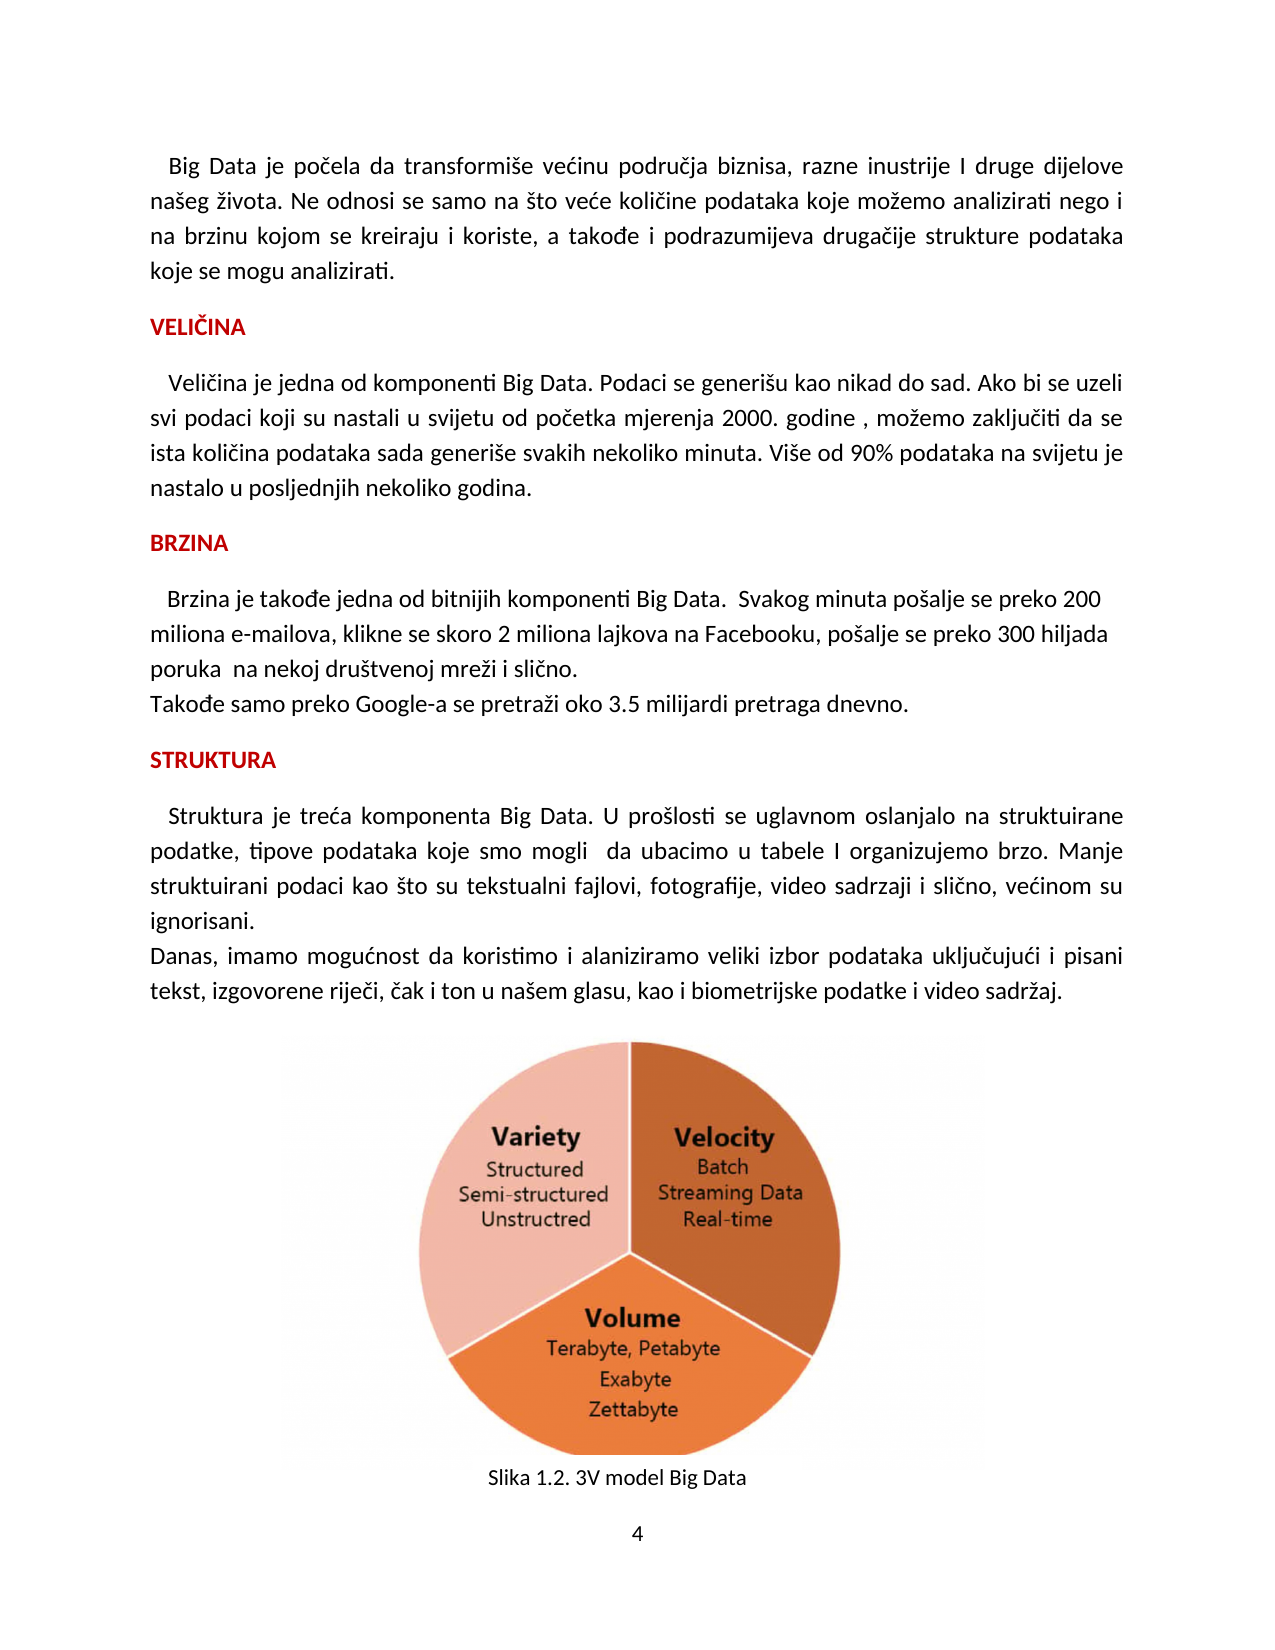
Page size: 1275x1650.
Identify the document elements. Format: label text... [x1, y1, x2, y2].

picture [280, 1035, 985, 1470]
text Struktura je treća komponenta Big Data. U prošlosti se uglavnom oslanjalo na struktuirane podatke, tipove podataka koje smo mogli da ubacimo u tabele I organizujemo brzo. Manje struktuirani podaci kao što su tekstualni fajlovi, fotografije, video sadrzaji i slično, većinom su ignorisani. Danas, imamo mogućnost da koristimo i alaniziramo veliki izbor podataka uključujući i pisani tekst, izgovorene riječi, čak i ton u našem glasu, kao i biometrijske podatke i video sadržaj. [150, 800, 1125, 1006]
text Veličina je jedna od komponenti Big Data. Podaci se generišu kao nikad do sad. Ako bi se uzeli svi podaci koji su nastali u svijetu od početka mjerenja 2000. godine , možemo zaključiti da se ista količina podataka sada generiše svakih nekoliko minuta. Više od 90% podataka na svijetu je nastalo u posljednjih nekoliko godina. [150, 367, 1125, 502]
text VELIČINA [150, 311, 1125, 341]
text Brzina je takođe jedna od bitnijih komponenti Big Data. Svakog minuta pošalje se preko 200 miliona e-mailova, klikne se skoro 2 miliona lajkova na Facebooku, pošalje se preko 300 hiljada poruka na nekoj društvenoj mreži i slično. Takođe samo preko Google-a se pretraži oko 3.5 milijardi pretraga dnevno. [150, 583, 1125, 719]
text Big Data je počela da transformiše većinu područja biznisa, razne inustrije I druge dijelove našeg života. Ne odnosi se samo na što veće količine podataka koje možemo analizirati nego i na brzinu kojom se kreiraju i koriste, a takođe i podrazumijeva drugačije strukture podataka koje se mogu analizirati. [150, 150, 1125, 286]
text STRUKTURA [150, 744, 1125, 775]
text BRZINA [150, 527, 1125, 558]
